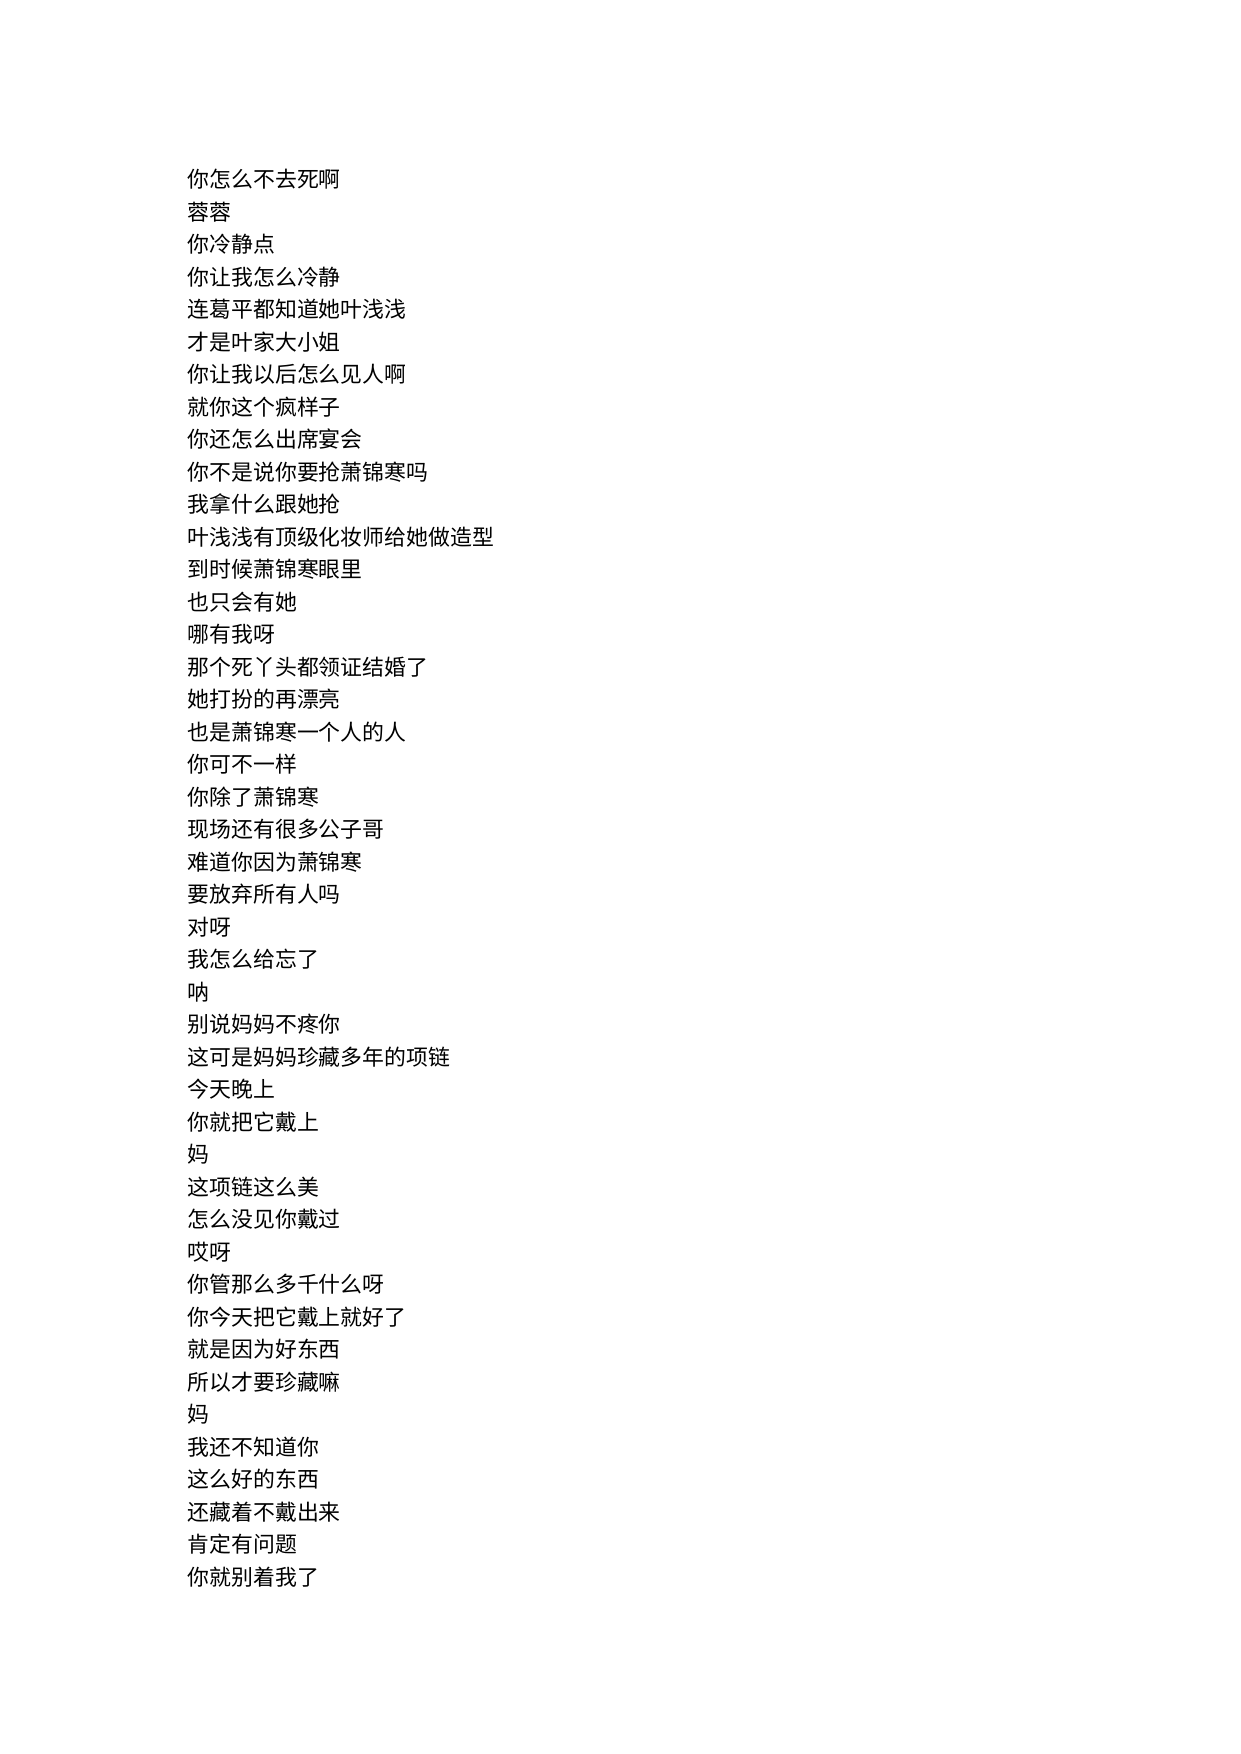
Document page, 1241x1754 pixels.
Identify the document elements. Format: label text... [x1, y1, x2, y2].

text 也只会有她 [187, 584, 1053, 617]
text 要放弃所有人吗 [187, 877, 1053, 909]
text 你就把它戴上 [187, 1104, 1053, 1137]
text 就是因为好东西 [187, 1332, 1053, 1364]
text 也是萧锦寒一个人的人 [187, 714, 1053, 747]
text 这项链这么美 [187, 1169, 1053, 1202]
text 今天晚上 [187, 1072, 1053, 1104]
text 就你这个疯样子 [187, 389, 1053, 422]
text 现场还有很多公子哥 [187, 812, 1053, 844]
text 你除了萧锦寒 [187, 779, 1053, 812]
text 妈 [187, 1397, 1053, 1429]
text 你就别着我了 [187, 1559, 1053, 1592]
text 你今天把它戴上就好了 [187, 1299, 1053, 1332]
text 你可不一样 [187, 747, 1053, 779]
text 连葛平都知道她叶浅浅 [187, 292, 1053, 324]
text 怎么没见你戴过 [187, 1202, 1053, 1234]
text 别说妈妈不疼你 [187, 1007, 1053, 1039]
text 这可是妈妈珍藏多年的项链 [187, 1039, 1053, 1072]
text 你怎么不去死啊 [187, 162, 1053, 194]
text 才是叶家大小姐 [187, 324, 1053, 357]
text 你让我以后怎么见人啊 [187, 357, 1053, 389]
text 你管那么多千什么呀 [187, 1267, 1053, 1299]
text 你让我怎么冷静 [187, 259, 1053, 292]
text 肯定有问题 [187, 1527, 1053, 1559]
text 到时候萧锦寒眼里 [187, 552, 1053, 584]
text 你冷静点 [187, 227, 1053, 259]
text 难道你因为萧锦寒 [187, 844, 1053, 877]
text 那个死丫头都领证结婚了 [187, 649, 1053, 682]
text 蓉蓉 [187, 194, 1053, 227]
text 哎呀 [187, 1234, 1053, 1267]
text 妈 [187, 1137, 1053, 1169]
text 你还怎么出席宴会 [187, 422, 1053, 454]
text 所以才要珍藏嘛 [187, 1364, 1053, 1397]
text 呐 [187, 974, 1053, 1007]
text 还藏着不戴出来 [187, 1494, 1053, 1527]
text 你不是说你要抢萧锦寒吗 [187, 454, 1053, 487]
text 她打扮的再漂亮 [187, 682, 1053, 714]
text 我怎么给忘了 [187, 942, 1053, 974]
text 叶浅浅有顶级化妆师给她做造型 [187, 519, 1053, 552]
text 这么好的东西 [187, 1462, 1053, 1494]
text 我还不知道你 [187, 1429, 1053, 1462]
text 我拿什么跟她抢 [187, 487, 1053, 519]
text 对呀 [187, 909, 1053, 942]
text 哪有我呀 [187, 617, 1053, 649]
